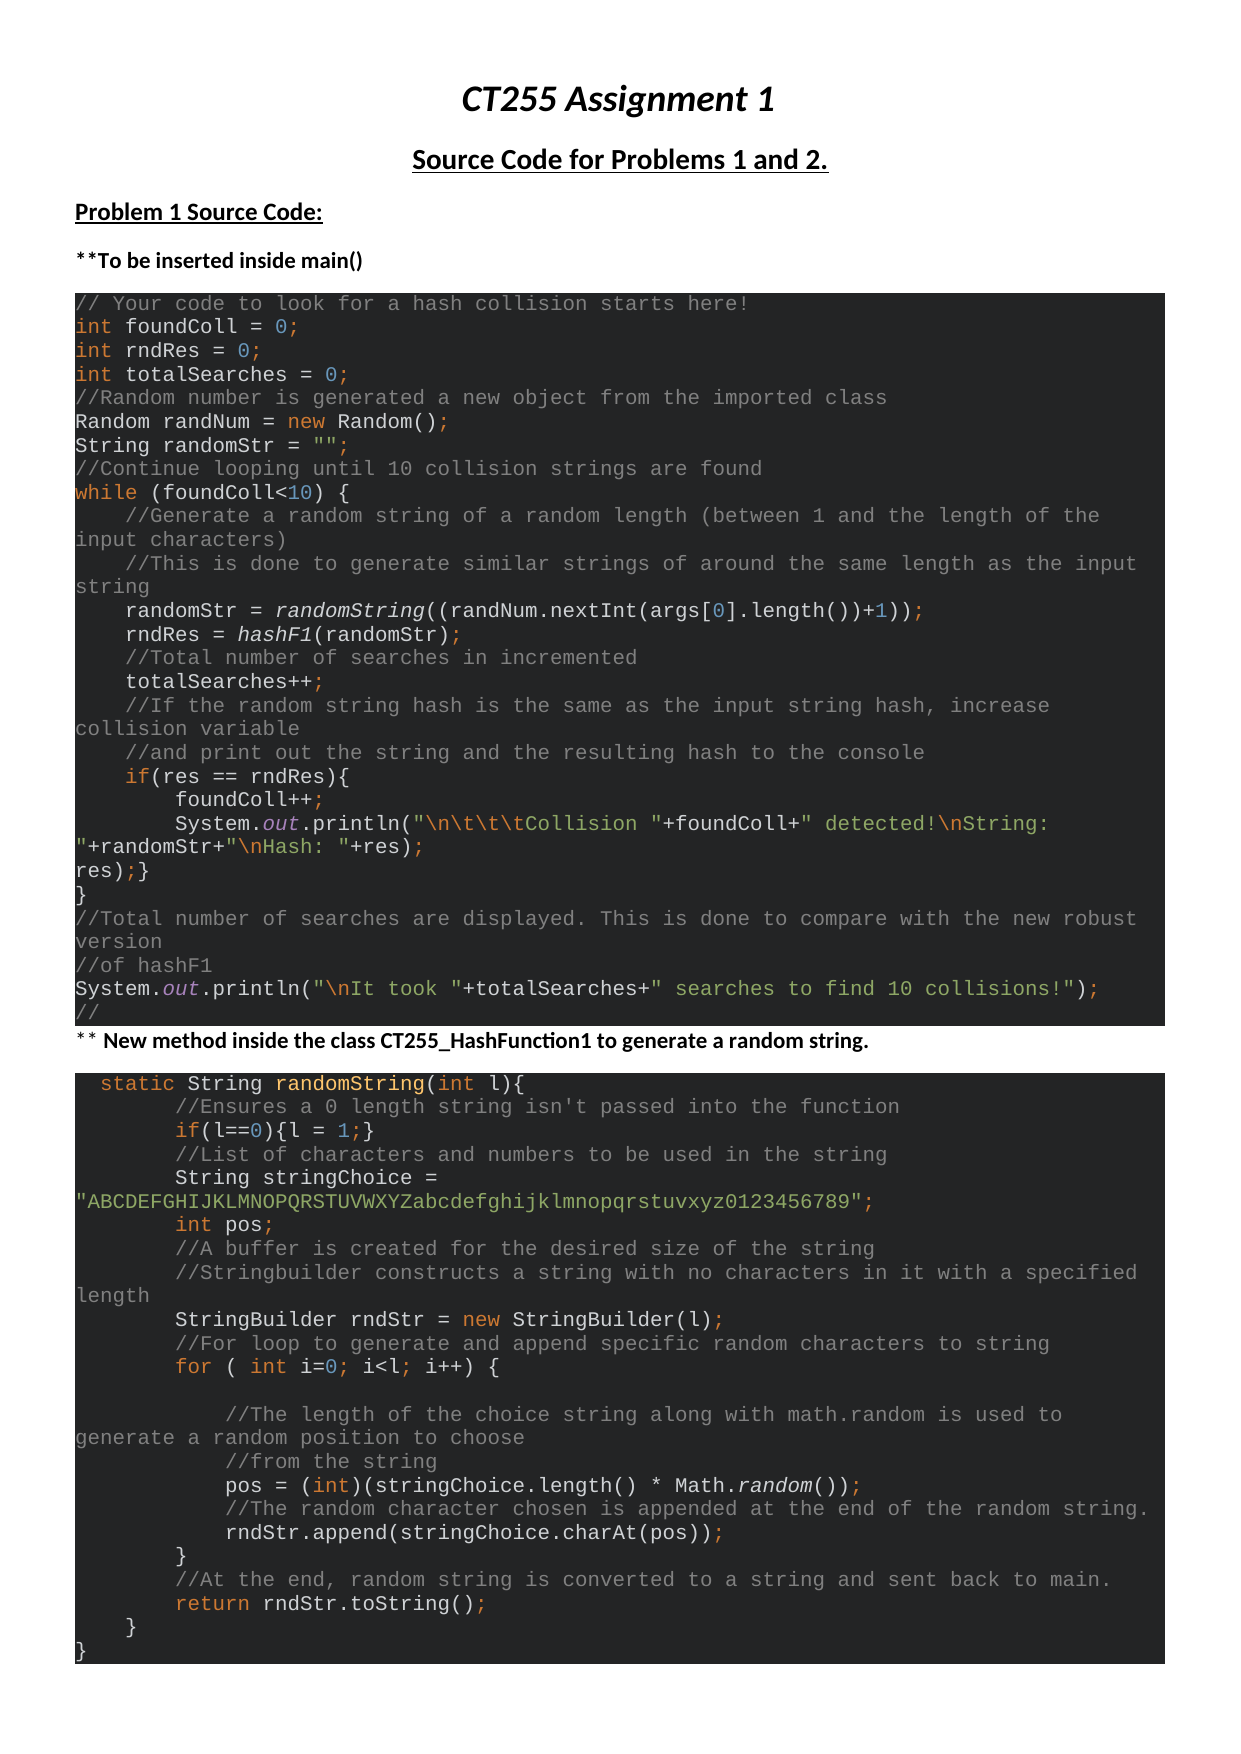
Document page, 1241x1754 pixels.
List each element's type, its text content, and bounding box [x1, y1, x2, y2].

text Problem 1 Source Code: [75, 196, 1165, 227]
text ** New method inside the class CT255_HashFunction1 to generate a random string. [75, 1026, 1165, 1054]
text static String randomString(int l){ //Ensures a 0 length string isn't passed into the function if(l==0){l = 1;} //List of characters and numbers to be used in the string String stringChoice = "ABCDEFGHIJKLMNOPQRSTUVWXYZabcdefghijklmnopqrstuvxyz0123456789"; int pos; //A buffer is created for the desired size of the string //Stringbuilder constructs a string with no characters in it with a specified length StringBuilder rndStr = new StringBuilder(l); //For loop to generate and append specific random characters to string for ( int i=0; i<l; i++) { //The length of the choice string along with math.random is used to generate a random position to choose //from the string pos = (int)(stringChoice.length() * Math.random()); //The random character chosen is appended at the end of the random string. rndStr.append(stringChoice.charAt(pos)); } //At the end, random string is converted to a string and sent back to main. return rndStr.toString(); } } [75, 1073, 1165, 1664]
text res);} } //Total number of searches are displayed. This is done to compare with the new robust version //of hashF1 System.out.println("\nIt took "+totalSearches+" searches to find 10 collisions!"); // [75, 860, 1165, 1026]
text // Your code to look for a hash collision starts here! int foundColl = 0; int rndRes = 0; int totalSearches = 0; //Random number is generated a new object from the imported class Random randNum = new Random(); String randomStr = ""; //Continue looping until 10 collision strings are found while (foundColl<10) { //Generate a random string of a random length (between 1 and the length of the input characters) //This is done to generate similar strings of around the same length as the input string randomStr = randomString((randNum.nextInt(args[0].length())+1)); rndRes = hashF1(randomStr); //Total number of searches in incremented totalSearches++; //If the random string hash is the same as the input string hash, increase collision variable //and print out the string and the resulting hash to the console if(res == rndRes){ foundColl++; System.out.println("\n\t\t\tCollision "+foundColl+" detected!\nString: "+randomStr+"\nHash: "+res); [75, 293, 1165, 860]
text Source Code for Problems 1 and 2. [75, 141, 1165, 177]
text **To be inserted inside main() [75, 246, 1165, 274]
text CT255 Assignment 1 [75, 75, 1165, 121]
